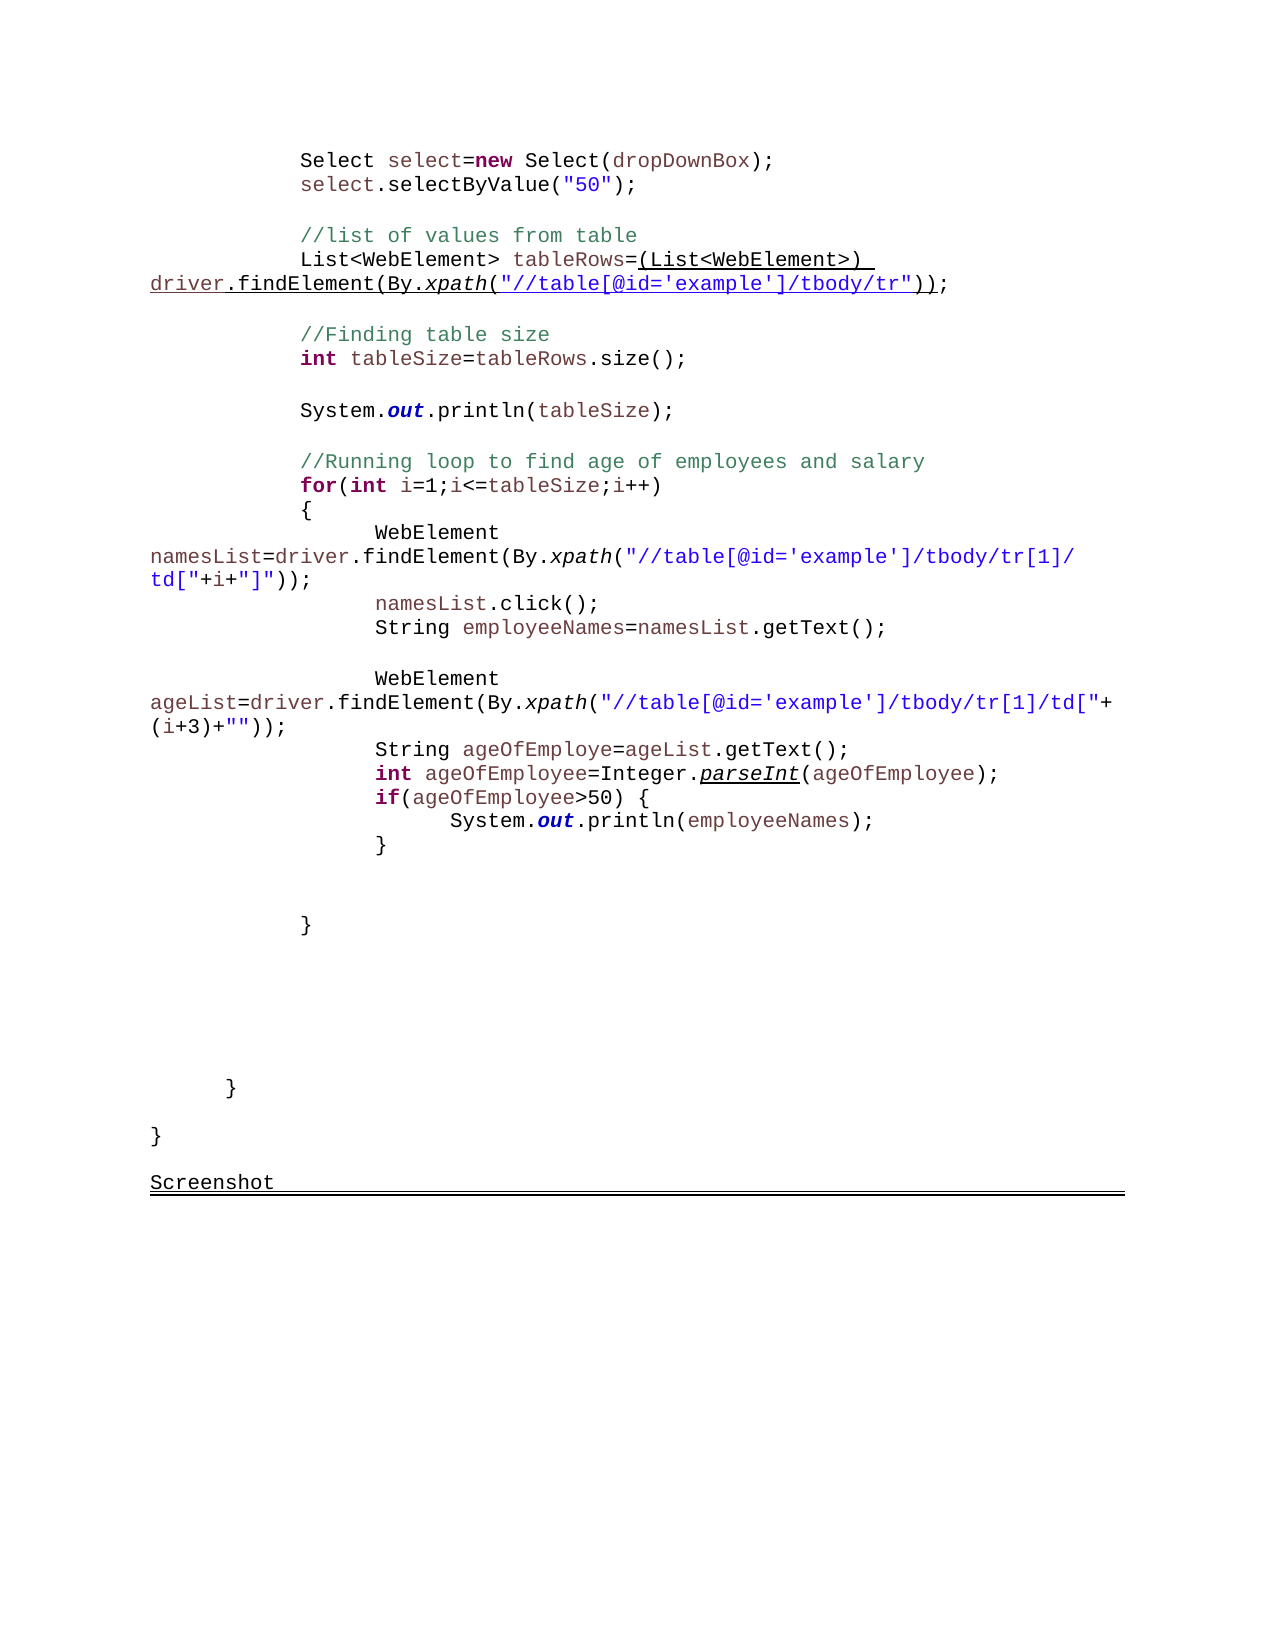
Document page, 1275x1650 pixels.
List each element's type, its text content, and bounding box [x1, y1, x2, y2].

text //Finding table size [150, 324, 1125, 348]
text List<WebElement> tableRows=(List<WebElement>) driver.findElement(By.xpath("//table[@id='example']/tbody/tr")); [150, 249, 1125, 296]
text WebElement ageList=driver.findElement(By.xpath("//table[@id='example']/tbody/tr[1]/td["+(i+3)+"")); [150, 668, 1125, 739]
text Select select=new Select(dropDownBox); [150, 150, 1125, 174]
text String employeeNames=namesList.getText(); [150, 617, 1125, 640]
text //Running loop to find age of employees and salary [150, 451, 1125, 475]
text } [150, 1077, 1125, 1101]
text } [150, 1125, 1125, 1148]
text System.out.println(employeeNames); [150, 810, 1125, 834]
text String ageOfEmploye=ageList.getText(); [150, 739, 1125, 763]
text for(int i=1;i<=tableSize;i++) [150, 475, 1125, 498]
text System.out.println(tableSize); [150, 399, 1125, 423]
text int tableSize=tableRows.size(); [150, 348, 1125, 372]
text select.selectByValue("50"); [150, 174, 1125, 197]
text int ageOfEmployee=Integer.parseInt(ageOfEmployee); [150, 763, 1125, 787]
text { [150, 498, 1125, 522]
text Screenshot [150, 1172, 1125, 1191]
text } [150, 914, 1125, 937]
text namesList.click(); [150, 593, 1125, 617]
text } [150, 834, 1125, 858]
text WebElement namesList=driver.findElement(By.xpath("//table[@id='example']/tbody/tr[1]/td["+i+"]")); [150, 522, 1125, 593]
text //list of values from table [150, 225, 1125, 249]
text if(ageOfEmployee>50) { [150, 787, 1125, 810]
